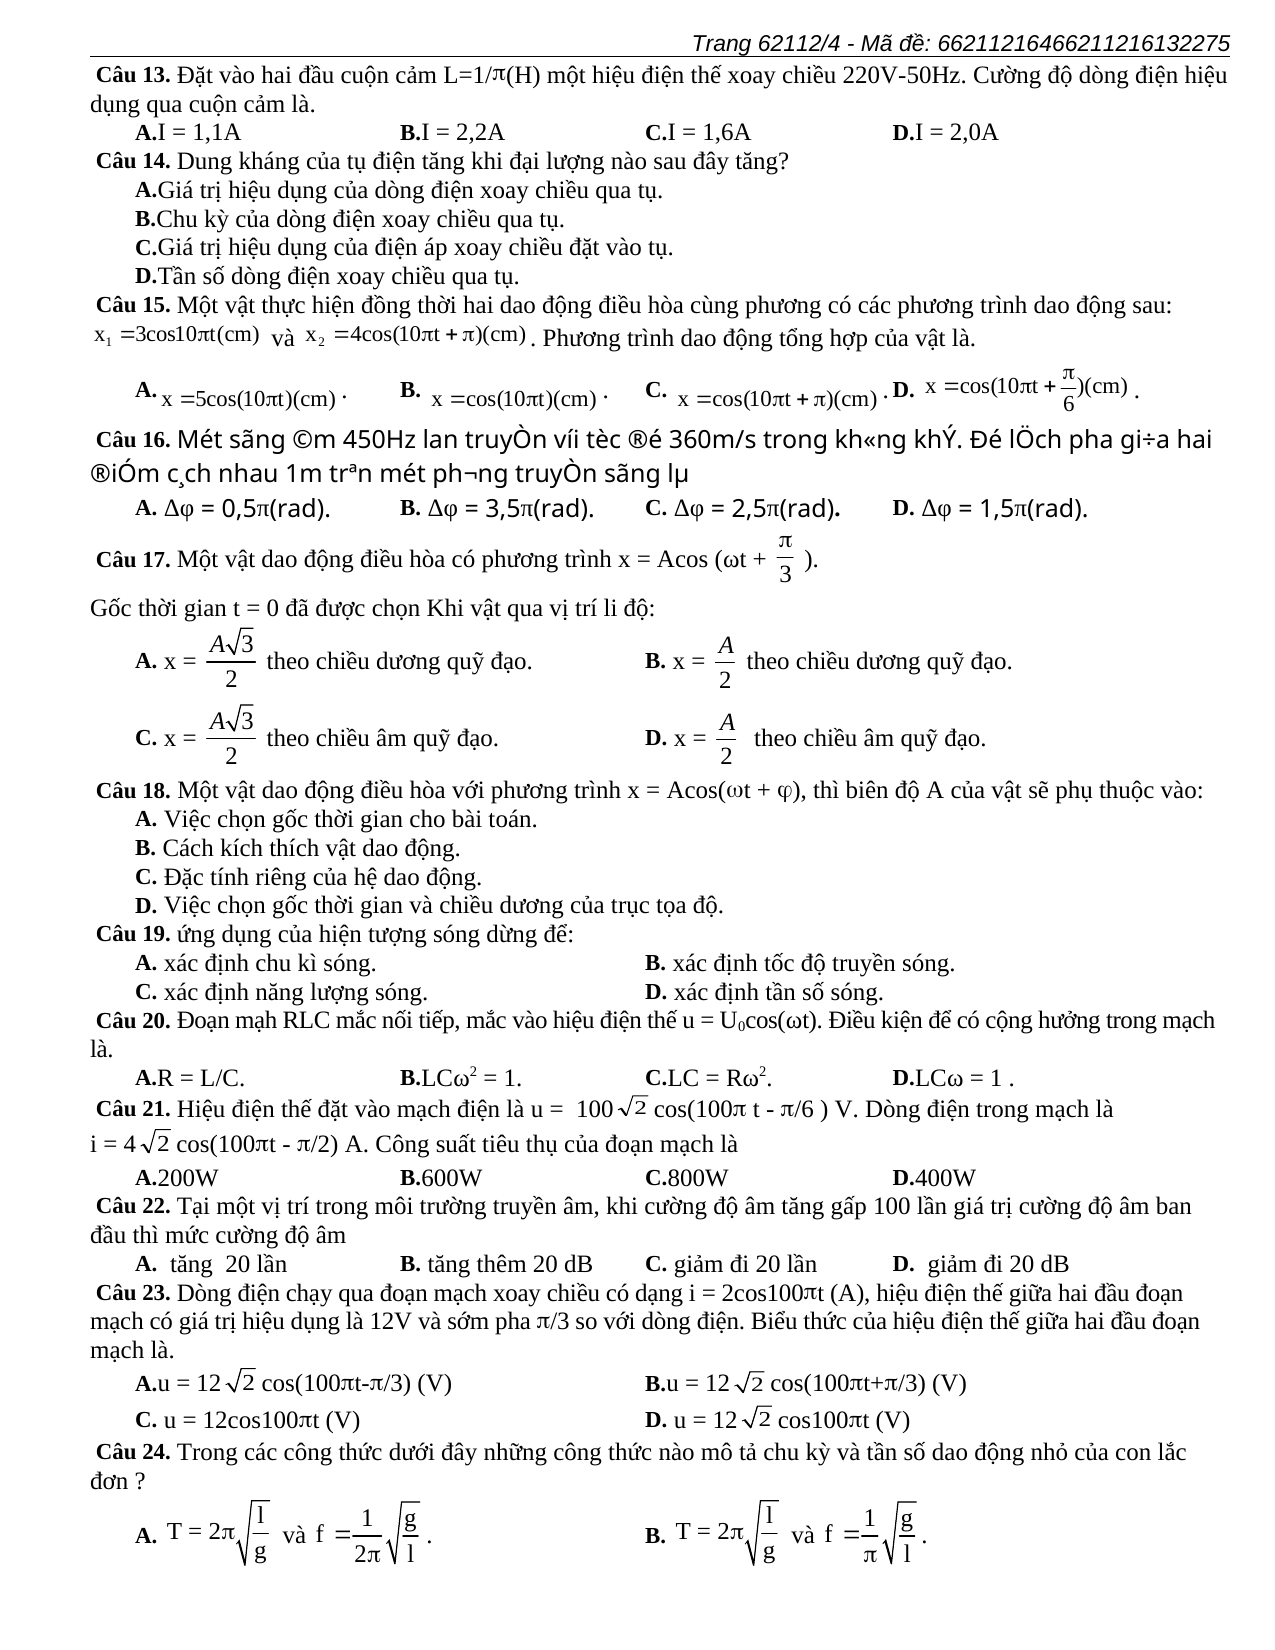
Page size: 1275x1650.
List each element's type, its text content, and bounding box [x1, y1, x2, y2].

text D. Việc chọn gốc thời gian và chiều dương của trục tọa độ. [90, 891, 1230, 919]
text A. Việc chọn gốc thời gian cho bài toán. [90, 804, 1230, 833]
text Câu 23. Dòng điện chạy qua đoạn mạch xoay chiều có dạng i = 2cos100t (A), hiệu điện thế giữa hai đầu đoạn mạch có giá trị hiệu dụng là 12V và sớm pha /3 so với dòng điện. Biểu thức của hiệu điện thế giữa hai đầu đoạn mạch là. [90, 1278, 1230, 1364]
text Câu 15. Một vật thực hiện đồng thời hai dao động điều hòa cùng phương có các phương trình dao động sau: và . Phương trình dao động tổng hợp của vật là. [90, 290, 1230, 357]
text A.R = L/C. B.LCω2 = 1. C.LC = Rω2. D.LCω = 1 . [90, 1063, 1230, 1092]
text A. Δφ = 0,5π(rad). B. Δφ = 3,5π(rad). C. Δφ = 2,5π(rad). D. Δφ = 1,5π(rad). [90, 490, 1230, 524]
text C. Đặc tính riêng của hệ dao động. [90, 862, 1230, 891]
text A.. B. . C. . D. . [90, 357, 1230, 422]
text Câu 22. Tại một vị trí trong môi trường truyền âm, khi cường độ âm tăng gấp 100 lần giá trị cường độ âm ban đầu thì mức cường độ âm [90, 1191, 1230, 1249]
text Câu 17. Một vật dao động điều hòa có phương trình x = Acos (ωt + ). [90, 524, 1230, 593]
text B. Cách kích thích vật dao động. [90, 833, 1230, 862]
text Câu 21. Hiệu điện thế đặt vào mạch điện là u = 100cos(100 t - /6 ) V. Dòng điện trong mạch là [90, 1092, 1230, 1125]
text B.Chu kỳ của dòng điện xoay chiều qua tụ. [90, 204, 1230, 232]
text A. xác định chu kì sóng. B. xác định tốc độ truyền sóng. [90, 948, 1230, 977]
text Câu 24. Trong các công thức dưới đây những công thức nào mô tả chu kỳ và tần số dao động nhỏ của con lắc đơn ? [90, 1437, 1230, 1495]
text A.Giá trị hiệu dụng của dòng điện xoay chiều qua tụ. [90, 175, 1230, 204]
text Câu 18. Một vật dao động điều hòa với phương trình x = Acos(t + ), thì biên độ A của vật sẽ phụ thuộc vào: [90, 776, 1230, 804]
text D.Tần số dòng điện xoay chiều qua tụ. [90, 261, 1230, 290]
text C. xác định năng lượng sóng. D. xác định tần số sóng. [90, 977, 1230, 1006]
text C. x = theo chiều âm quỹ đạo. D. x = theo chiều âm quỹ đạo. [90, 699, 1230, 776]
text A. và . B. và . [90, 1495, 1230, 1575]
text A.200W B.600W C.800W D.400W [90, 1163, 1230, 1191]
text A.I = 1,1A B.I = 2,2A C.I = 1,6A D.I = 2,0A [90, 117, 1230, 146]
text Câu 13. Đặt vào hai đầu cuộn cảm L=1/(H) một hiệu điện thế xoay chiều 220V-50Hz. Cường độ dòng điện hiệu dụng qua cuộn cảm là. [90, 60, 1230, 117]
text A.u = 12cos(100t-/3) (V) B.u = 12cos(100t+/3) (V) [90, 1364, 1230, 1402]
text Câu 20. Đoạn mạh RLC mắc nối tiếp, mắc vào hiệu điện thế u = U0cos(ωt). Điều kiện để có cộng hưởng trong mạch là. [90, 1006, 1230, 1063]
text Câu 19. ứng dụng của hiện tượng sóng dừng để: [90, 919, 1230, 948]
text C.Giá trị hiệu dụng của điện áp xoay chiều đặt vào tụ. [90, 232, 1230, 261]
text A. tăng 20 lần B. tăng thêm 20 dB C. giảm đi 20 lần D. giảm đi 20 dB [90, 1249, 1230, 1278]
text C. u = 12cos100t (V) D. u = 12cos100t (V) [90, 1402, 1230, 1437]
text Câu 14. Dung kháng của tụ điện tăng khi đại lượng nào sau đây tăng? [90, 146, 1230, 175]
text i = 4cos(100t - /2) A. Công suất tiêu thụ của đoạn mạch là [90, 1125, 1230, 1163]
text Câu 16. Mét sãng ©m 450Hz lan truyÒn víi tèc ®é 360m/s trong kh«ng khÝ. Đé lÖch pha gi÷a hai ®iÓm c¸ch nhau 1m trªn mét ph¬ng truyÒn sãng lµ [90, 422, 1230, 490]
text Gốc thời gian t = 0 đã được chọn Khi vật qua vị trí li độ: [90, 593, 1230, 622]
text A. x = theo chiều dương quỹ đạo. B. x = theo chiều dương quỹ đạo. [90, 622, 1230, 699]
